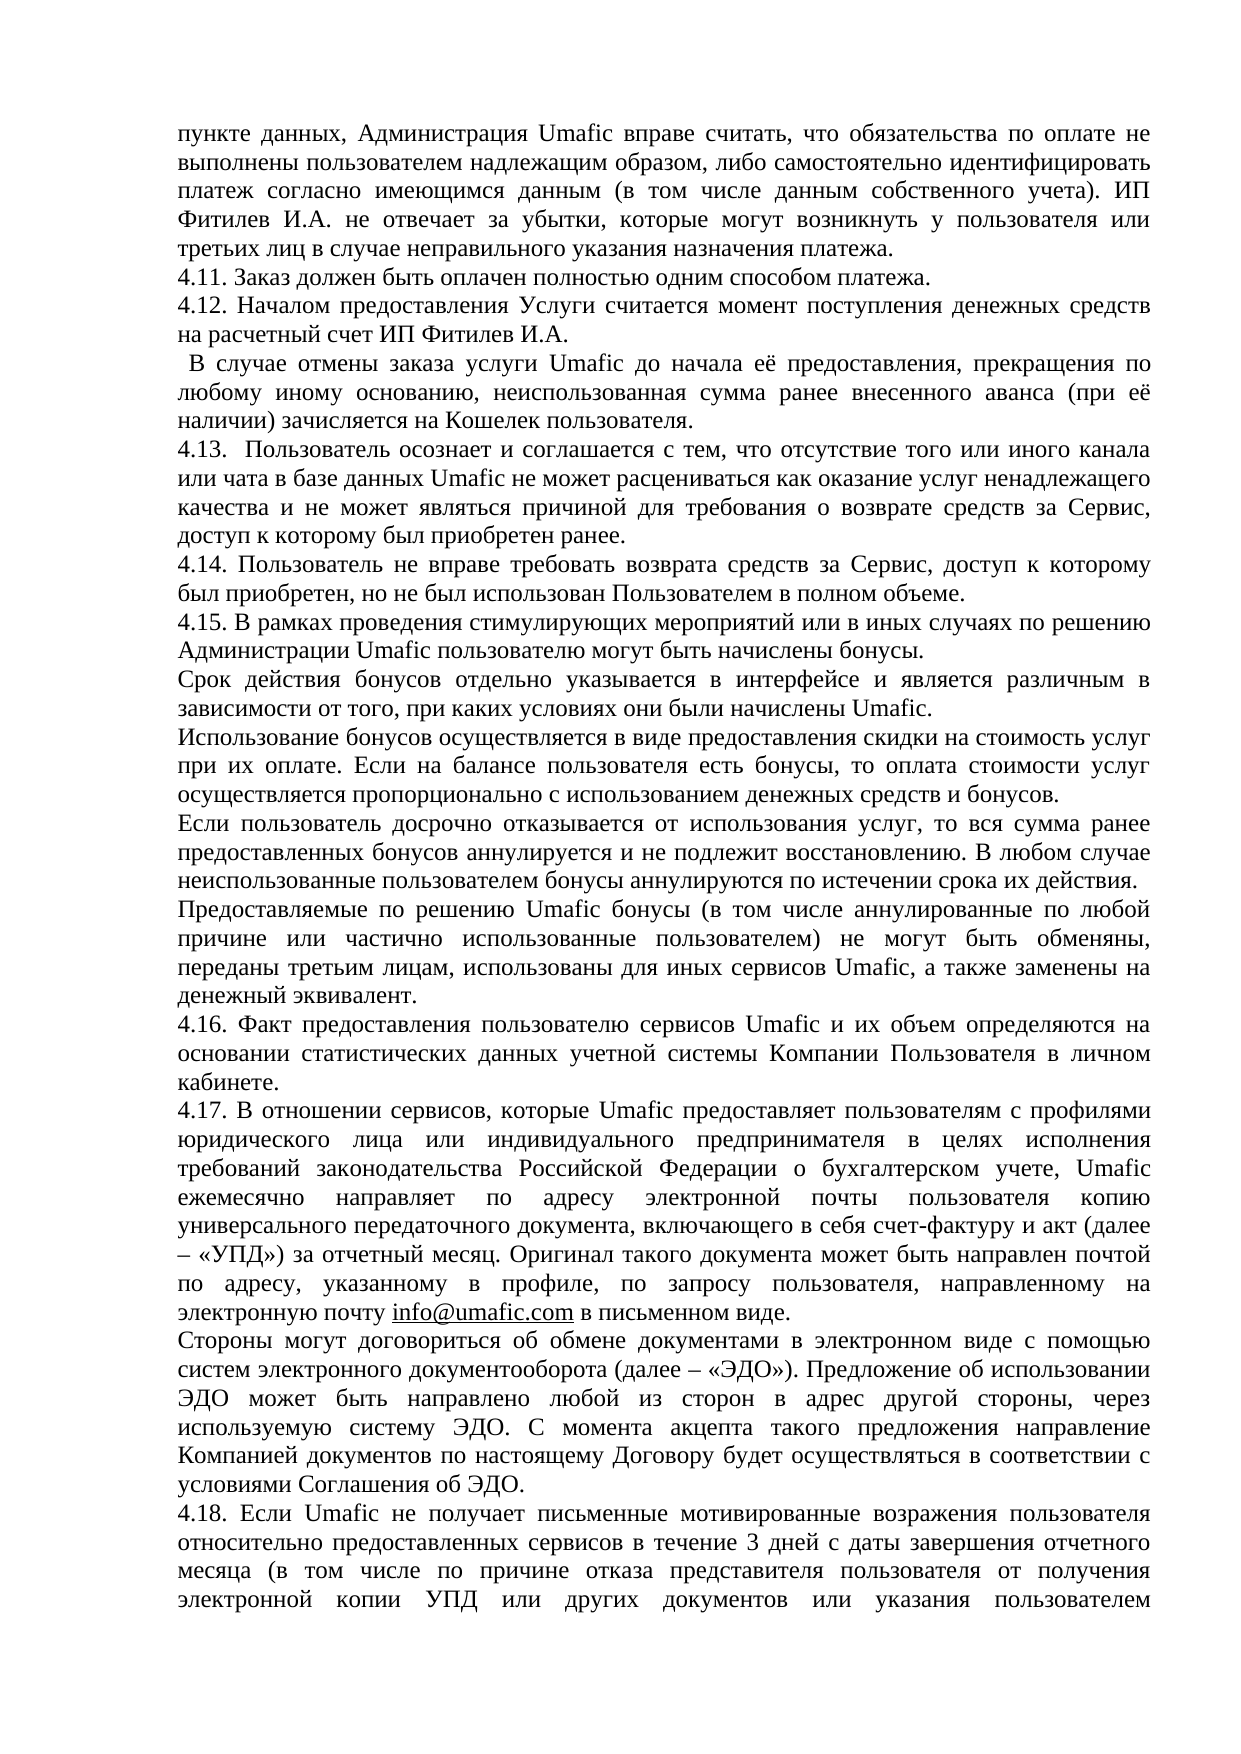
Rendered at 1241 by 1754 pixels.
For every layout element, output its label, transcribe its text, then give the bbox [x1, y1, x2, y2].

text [177, 1498, 1152, 1613]
text 4.14. Пользователь не вправе требовать возврата средств за Сервис, доступ к которому был приобретен, но не был использован Пользователем в полном объеме. [177, 549, 1152, 607]
text Срок действия бонусов отдельно указывается в интерфейсе и является различным в зависимости от того, при каких условиях они были начислены Umafic. [177, 664, 1152, 722]
text 4.13. Пользователь осознает и соглашается с тем, что отсутствие того или иного канала или чата в базе данных Umafic не может расцениваться как оказание услуг ненадлежащего качества и не может являться причиной для требования о возврате средств за Сервис, доступ к которому был приобретен ранее. [177, 434, 1152, 549]
text Если пользователь досрочно отказывается от использования услуг, то вся сумма ранее предоставленных бонусов аннулируется и не подлежит восстановлению. В любом случае неиспользованные пользователем бонусы аннулируются по истечении срока их действия. [177, 808, 1152, 894]
text Предоставляемые по решению Umafic бонусы (в том числе аннулированные по любой причине или частично использованные пользователем) не могут быть обменяны, переданы третьим лицам, использованы для иных сервисов Umafic, а также заменены на денежный эквивалент. [177, 894, 1152, 1009]
text 4.15. В рамках проведения стимулирующих мероприятий или в иных случаях по решению Администрации Umafic пользователю могут быть начислены бонусы. [177, 607, 1152, 664]
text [177, 118, 1152, 262]
text 4.12. Началом предоставления Услуги считается момент поступления денежных средств на расчетный счет ИП Фитилев И.А. [177, 291, 1152, 348]
text Использование бонусов осуществляется в виде предоставления скидки на стоимость услуг при их оплате. Если на балансе пользователя есть бонусы, то оплата стоимости услуг осуществляется пропорционально с использованием денежных средств и бонусов. [177, 722, 1152, 808]
text 4.11. Заказ должен быть оплачен полностью одним способом платежа. [177, 262, 1152, 291]
text 4.16. Факт предоставления пользователю сервисов Umafic и их объем определяются на основании статистических данных учетной системы Компании Пользователя в личном кабинете. [177, 1009, 1152, 1096]
text Стороны могут договориться об обмене документами в электронном виде с помощью систем электронного документооборота (далее – «ЭДО»). Предложение об использовании ЭДО может быть направлено любой из сторон в адрес другой стороны, через используемую систему ЭДО. С момента акцепта такого предложения направление Компанией документов по настоящему Договору будет осуществляться в соответствии с условиями Соглашения об ЭДО. [177, 1326, 1152, 1498]
text 4.17. В отношении сервисов, которые Umafic предоставляет пользователям с профилями юридического лица или индивидуального предпринимателя в целях исполнения требований законодательства Российской Федерации о бухгалтерском учете, Umafic ежемесячно направляет по адресу электронной почты пользователя копию универсального передаточного документа, включающего в себя счет-фактуру и акт (далее – «УПД») за отчетный месяц. Оригинал такого документа может быть направлен почтой по адресу, указанному в профиле, по запросу пользователя, направленному на электронную почту info@umafic.com в письменном виде. [177, 1096, 1152, 1326]
text В случае отмены заказа услуги Umafic до начала её предоставления, прекращения по любому иному основанию, неиспользованная сумма ранее внесенного аванса (при её наличии) зачисляется на Кошелек пользователя. [177, 348, 1152, 434]
